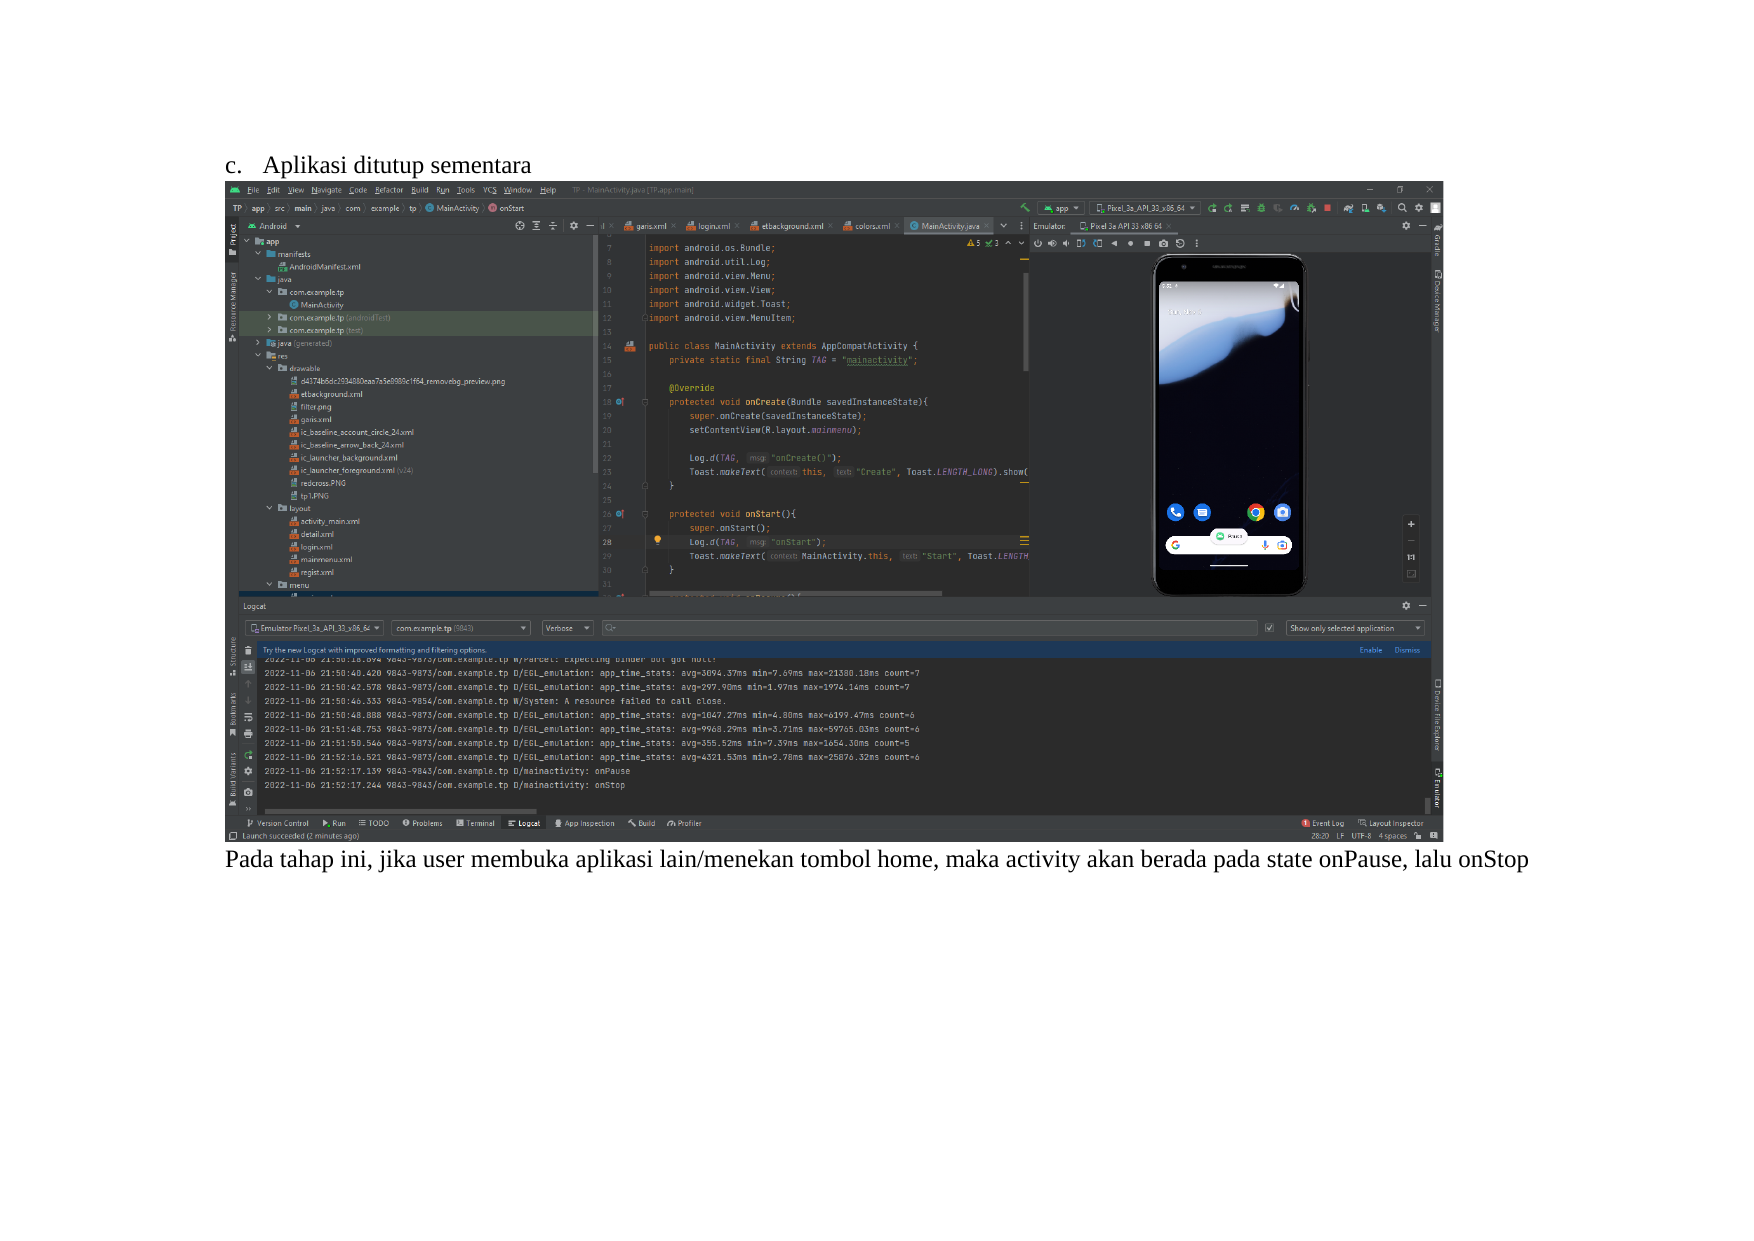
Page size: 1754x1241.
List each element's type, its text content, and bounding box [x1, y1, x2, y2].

list Aplikasi ditutup sementara [225, 150, 1604, 179]
list Pada tahap ini, jika user membuka aplikasi lain/menekan tombol home, maka activity akan berada pada state onPause, lalu onStop [225, 844, 1604, 873]
picture [225, 181, 1444, 842]
